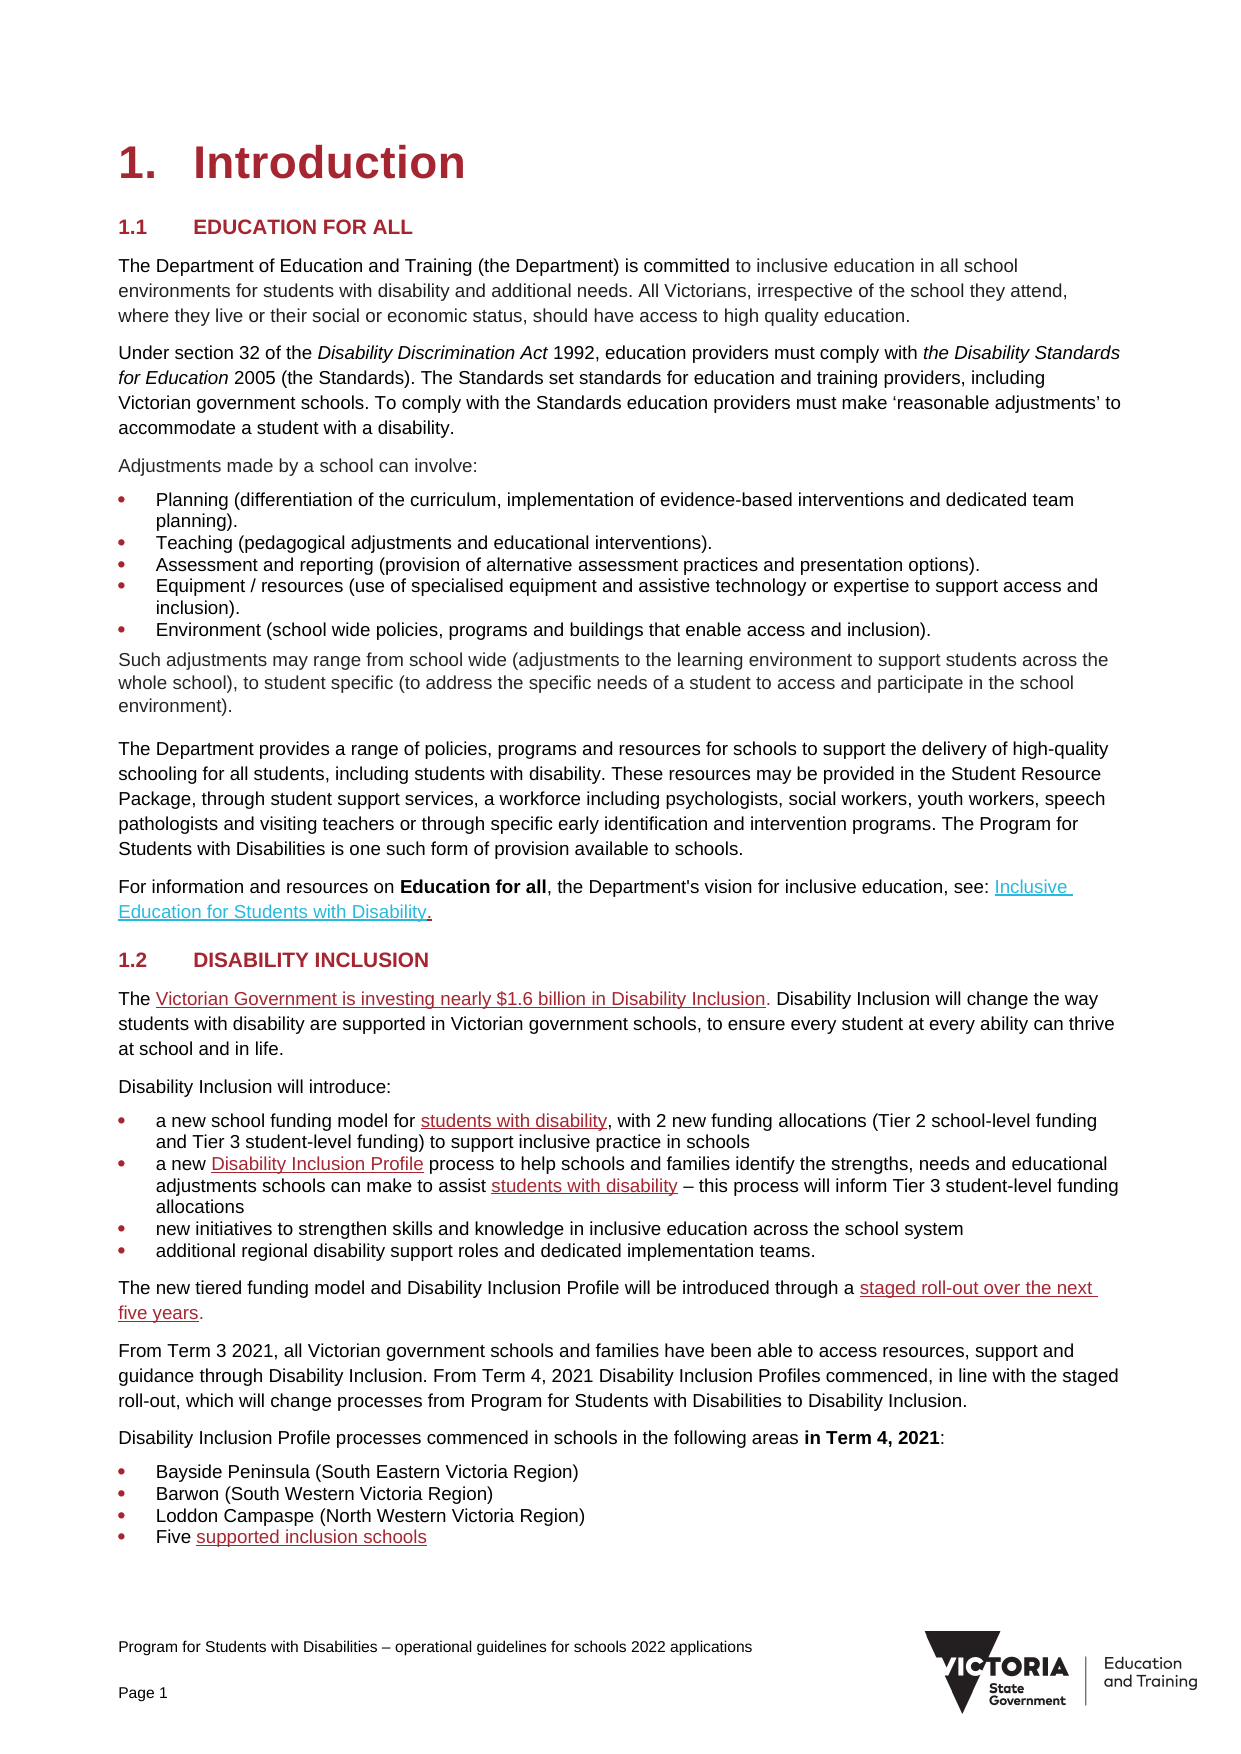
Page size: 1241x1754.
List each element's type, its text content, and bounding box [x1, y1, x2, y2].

text Disability Inclusion Profile processes commenced in schools in the following areas in Term 4, 2021: [118, 1423, 1122, 1448]
text The Department of Education and Training (the Department) is committed to inclusive education in all school environments for students with disability and additional needs. All Victorians, irrespective of the school they attend, where they live or their social or economic status, should have access to high quality education. [118, 251, 1122, 326]
text Under section 32 of the Disability Discrimination Act 1992, education providers must comply with the Disability Standards for Education 2005 (the Standards). The Standards set standards for education and training providers, including Victorian government schools. To comply with the Standards education providers must make ‘reasonable adjustments’ to accommodate a student with a disability. [118, 338, 1122, 438]
text Assessment and reporting (provision of alternative assessment practices and presentation options). [118, 553, 1122, 575]
subtitle 1.2 DISABILITY INCLUSION [118, 947, 1122, 972]
text new initiatives to strengthen skills and knowledge in inclusive education across the school system [118, 1218, 1122, 1239]
text Teaching (pedagogical adjustments and educational interventions). [118, 532, 1122, 553]
text Equipment / resources (use of specialised equipment and assistive technology or expertise to support access and inclusion). [118, 575, 1122, 618]
subtitle 1.1 Education for all [118, 213, 1122, 238]
text Such adjustments may range from school wide (adjustments to the learning environment to support students across the whole school), to student specific (to address the specific needs of a student to access and participate in the school environment). [118, 648, 1122, 716]
text From Term 3 2021, all Victorian government schools and families have been able to access resources, support and guidance through Disability Inclusion. From Term 4, 2021 Disability Inclusion Profiles commenced, in line with the staged roll-out, which will change processes from Program for Students with Disabilities to Disability Inclusion. [118, 1336, 1122, 1411]
subtitle 1. Introduction [118, 136, 1122, 188]
text Disability Inclusion will introduce: [118, 1072, 1122, 1097]
text For information and resources on Education for all, the Department's vision for inclusive education, see: Inclusive Education for Students with Disability. [118, 872, 1122, 922]
text The new tiered funding model and Disability Inclusion Profile will be introduced through a staged roll-out over the next five years. [118, 1273, 1122, 1323]
text The Victorian Government is investing nearly $1.6 billion in Disability Inclusion. Disability Inclusion will change the way students with disability are supported in Victorian government schools, to ensure every student at every ability can thrive at school and in life. [118, 985, 1122, 1060]
text Environment (school wide policies, programs and buildings that enable access and inclusion). [118, 618, 1122, 640]
text a new school funding model for students with disability, with 2 new funding allocations (Tier 2 school-level funding and Tier 3 student-level funding) to support inclusive practice in schools [118, 1110, 1122, 1153]
text Loddon Campaspe (North Western Victoria Region) [118, 1504, 1122, 1526]
text Planning (differentiation of the curriculum, implementation of evidence-based interventions and dedicated team planning). [118, 488, 1122, 532]
text Barwon (South Western Victoria Region) [118, 1483, 1122, 1504]
text Adjustments made by a school can involve: [118, 451, 1122, 476]
text Bayside Peninsula (South Eastern Victoria Region) [118, 1461, 1122, 1483]
text Five supported inclusion schools [118, 1526, 1122, 1548]
text a new Disability Inclusion Profile process to help schools and families identify the strengths, needs and educational adjustments schools can make to assist students with disability – this process will inform Tier 3 student-level funding allocations [118, 1153, 1122, 1218]
text The Department provides a range of policies, programs and resources for schools to support the delivery of high-quality schooling for all students, including students with disability. These resources may be provided in the Student Resource Package, through student support services, a workforce including psychologists, social workers, youth workers, speech pathologists and visiting teachers or through specific early identification and intervention programs. The Program for Students with Disabilities is one such form of provision available to schools. [118, 735, 1122, 860]
text additional regional disability support roles and dedicated implementation teams. [118, 1239, 1122, 1261]
picture [1, 1631, 1236, 1751]
